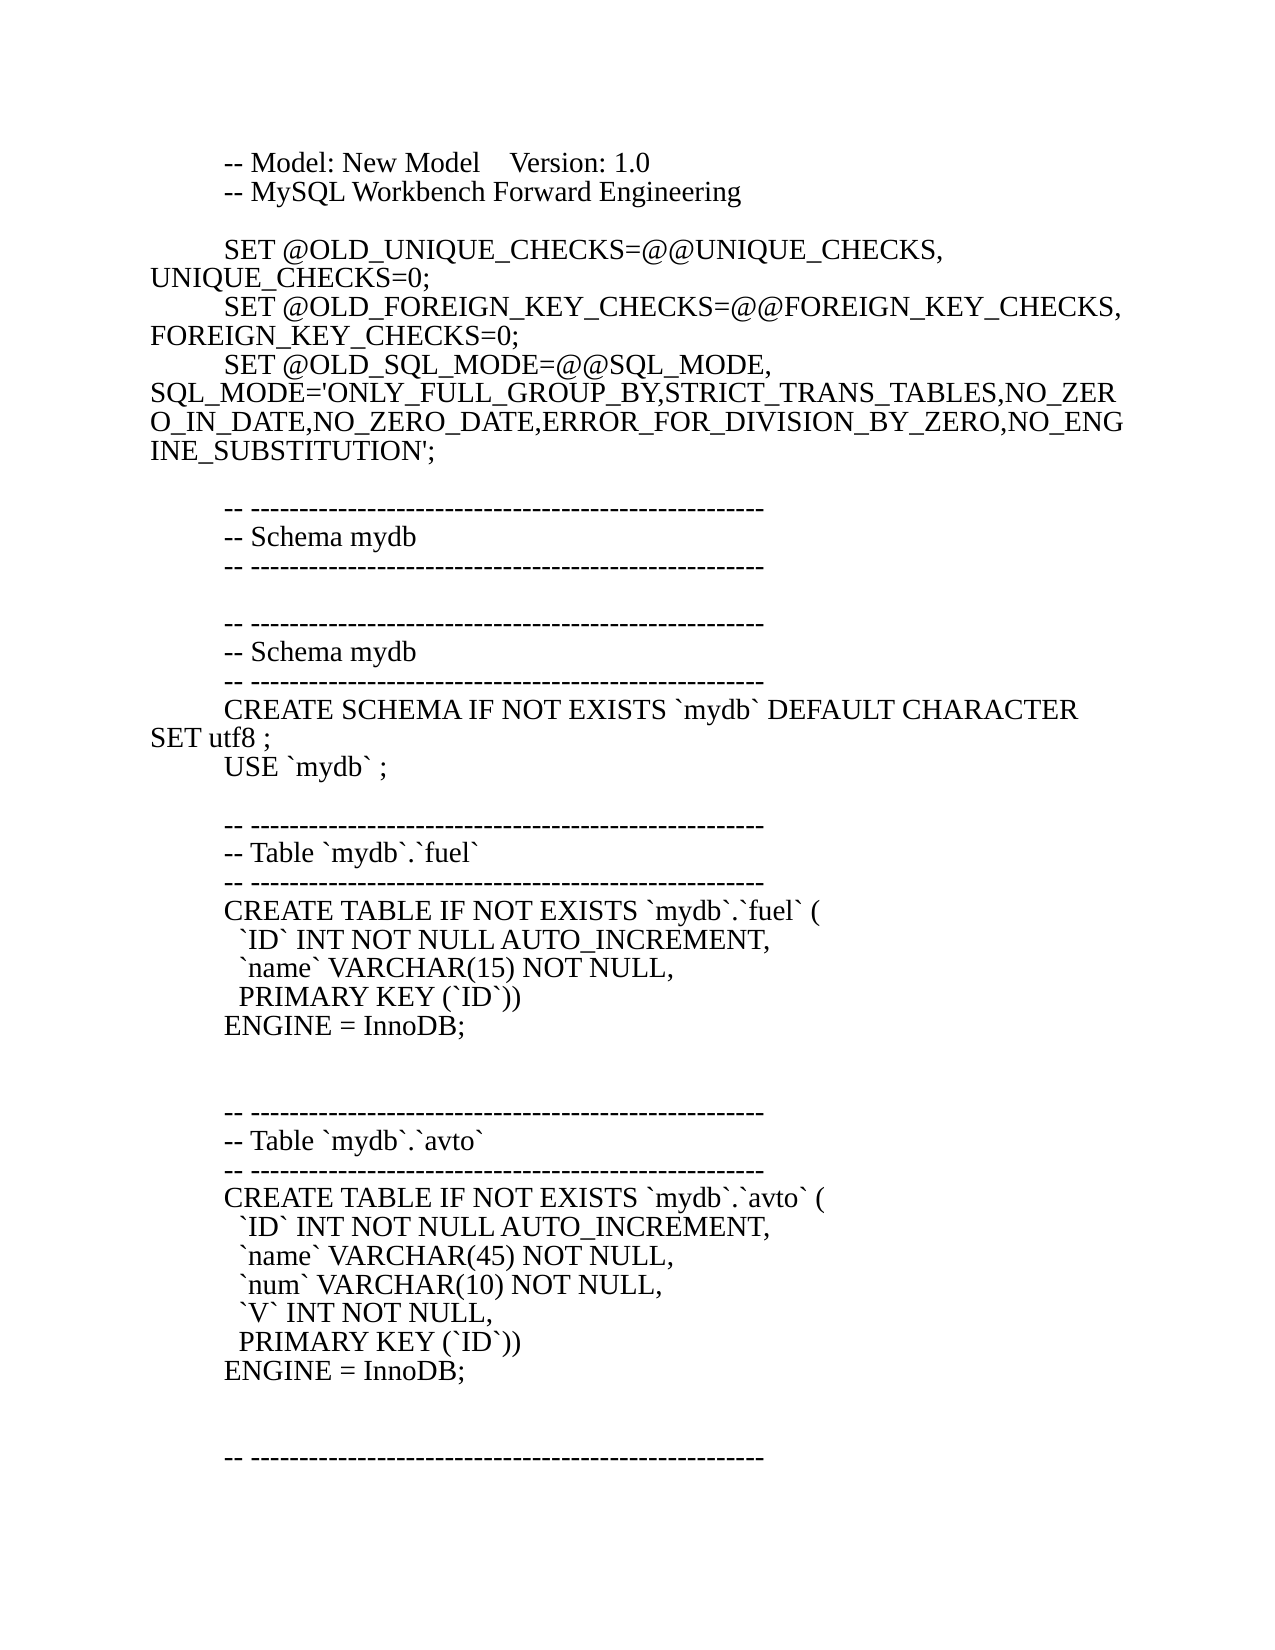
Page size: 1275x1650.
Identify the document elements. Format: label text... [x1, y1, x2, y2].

text -- ----------------------------------------------------- [150, 610, 1125, 639]
text `ID` INT NOT NULL AUTO_INCREMENT, [150, 926, 1125, 955]
text `name` VARCHAR(45) NOT NULL, [150, 1242, 1125, 1271]
text ENGINE = InnoDB; [150, 1012, 1125, 1041]
text -- ----------------------------------------------------- [150, 552, 1125, 581]
text -- ----------------------------------------------------- [150, 667, 1125, 696]
text CREATE SCHEMA IF NOT EXISTS `mydb` DEFAULT CHARACTER SET utf8 ; [150, 696, 1125, 754]
text SET @OLD_FOREIGN_KEY_CHECKS=@@FOREIGN_KEY_CHECKS, FOREIGN_KEY_CHECKS=0; [150, 294, 1125, 351]
text -- ----------------------------------------------------- [150, 495, 1125, 524]
text -- Table `mydb`.`avto` [150, 1127, 1125, 1156]
text SET @OLD_UNIQUE_CHECKS=@@UNIQUE_CHECKS, UNIQUE_CHECKS=0; [150, 236, 1125, 294]
text -- Model: New Model Version: 1.0 [150, 150, 1125, 179]
text -- ----------------------------------------------------- [150, 811, 1125, 840]
text `V` INT NOT NULL, [150, 1300, 1125, 1329]
text PRIMARY KEY (`ID`)) [150, 984, 1125, 1012]
text -- Table `mydb`.`fuel` [150, 840, 1125, 869]
text `name` VARCHAR(15) NOT NULL, [150, 955, 1125, 984]
text CREATE TABLE IF NOT EXISTS `mydb`.`avto` ( [150, 1185, 1125, 1214]
text PRIMARY KEY (`ID`)) [150, 1329, 1125, 1357]
text SET @OLD_SQL_MODE=@@SQL_MODE, SQL_MODE='ONLY_FULL_GROUP_BY,STRICT_TRANS_TABLES,NO_ZERO_IN_DATE,NO_ZERO_DATE,ERROR_FOR_DIVISION_BY_ZERO,NO_ENGINE_SUBSTITUTION'; [150, 351, 1125, 466]
text ENGINE = InnoDB; [150, 1357, 1125, 1386]
text CREATE TABLE IF NOT EXISTS `mydb`.`fuel` ( [150, 897, 1125, 926]
text `ID` INT NOT NULL AUTO_INCREMENT, [150, 1214, 1125, 1242]
text -- ----------------------------------------------------- [150, 1099, 1125, 1127]
text USE `mydb` ; [150, 754, 1125, 782]
text `num` VARCHAR(10) NOT NULL, [150, 1271, 1125, 1300]
text -- Schema mydb [150, 639, 1125, 667]
text -- ----------------------------------------------------- [150, 1156, 1125, 1185]
text -- MySQL Workbench Forward Engineering [150, 179, 1125, 207]
text -- ----------------------------------------------------- [150, 869, 1125, 897]
text -- Schema mydb [150, 524, 1125, 552]
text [150, 1444, 1125, 1472]
